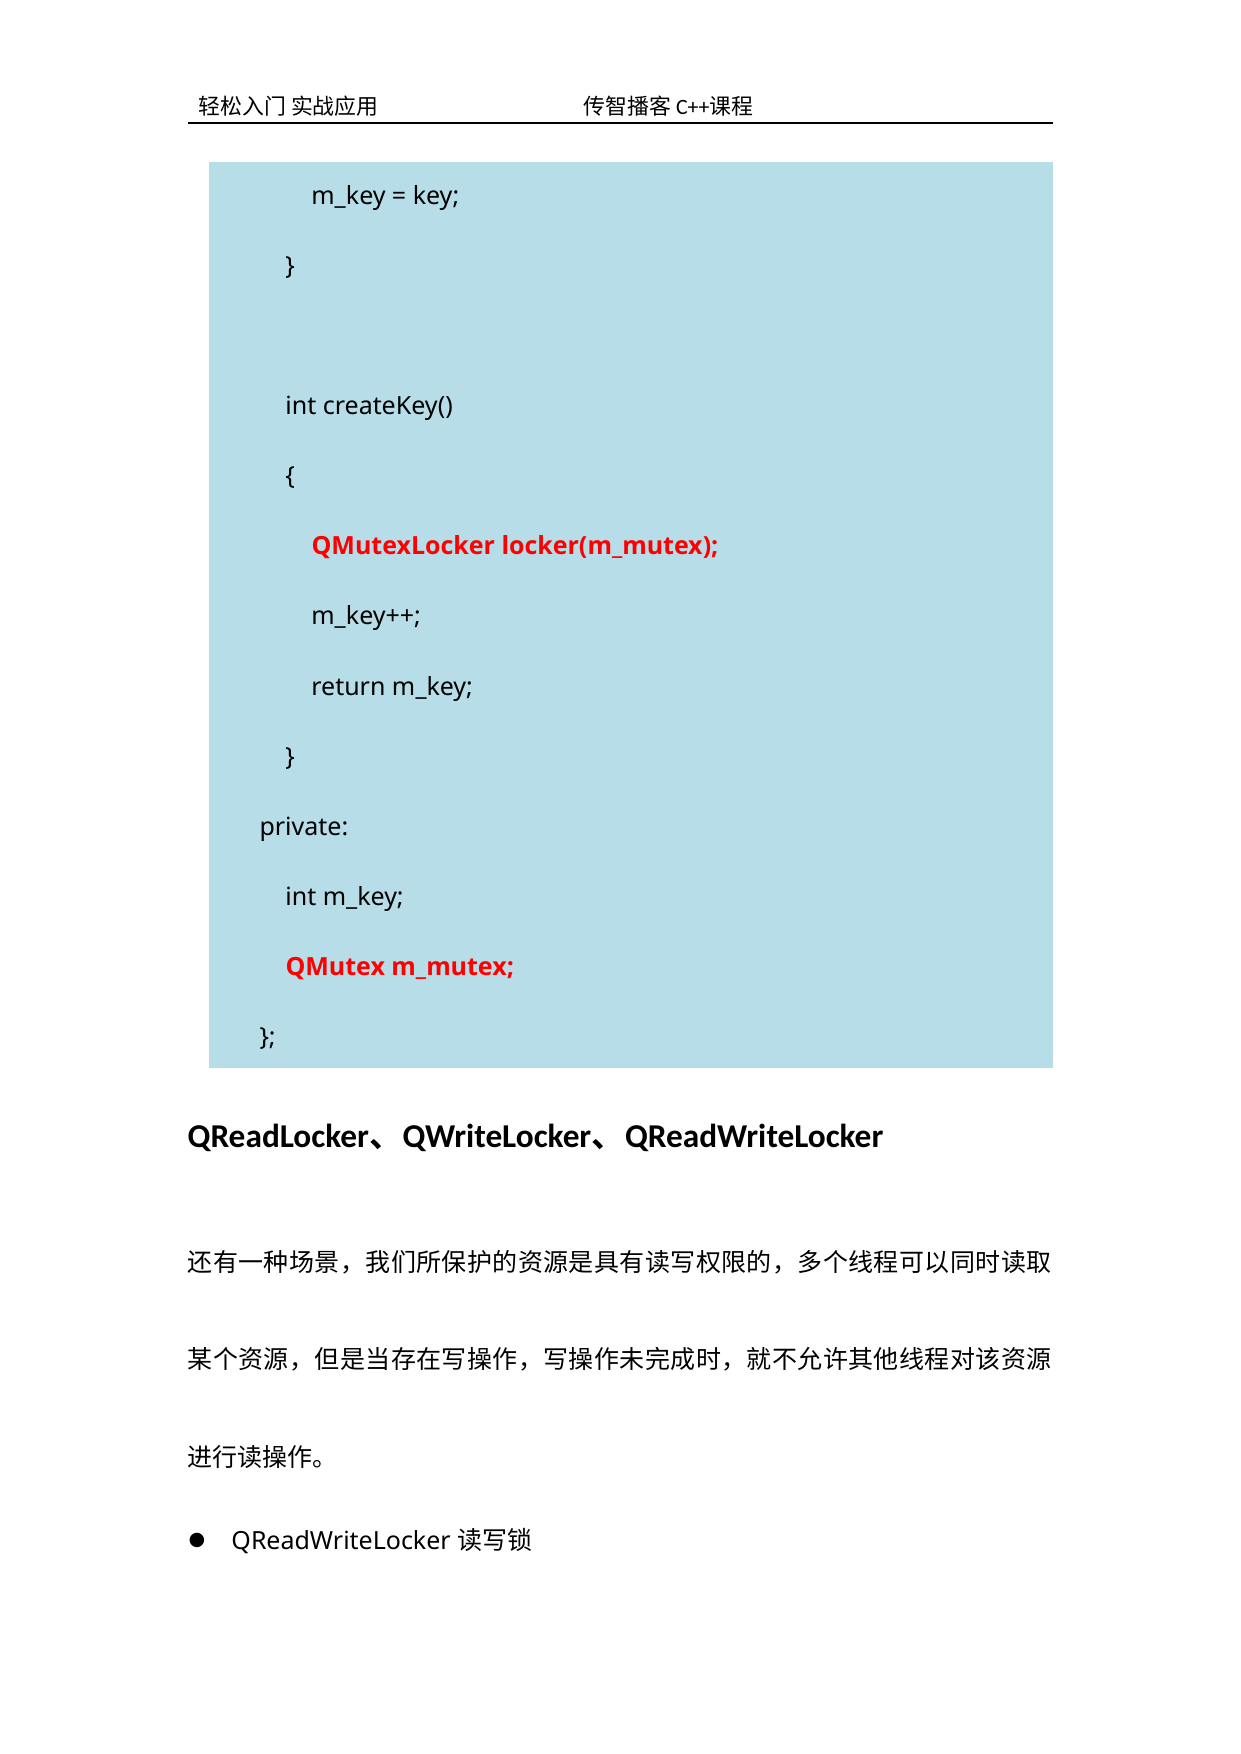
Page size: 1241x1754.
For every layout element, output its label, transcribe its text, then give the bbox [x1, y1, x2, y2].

list QReadWriteLocker 读写锁 [187, 1506, 1053, 1571]
text } [209, 232, 1053, 297]
text } [209, 723, 1053, 788]
text 还有一种场景，我们所保护的资源是具有读写权限的，多个线程可以同时读取某个资源，但是当存在写操作，写操作未完成时，就不允许其他线程对该资源进行读操作。 [187, 1228, 1053, 1488]
text int m_key; [209, 863, 1053, 928]
text { [209, 442, 1053, 507]
text }; [209, 1003, 1053, 1068]
subtitle QReadLocker、QWriteLocker、QReadWriteLocker [187, 1100, 1053, 1165]
text QMutexLocker locker(m_mutex); [209, 512, 1053, 577]
text int createKey() [209, 372, 1053, 437]
text QMutex m_mutex; [209, 933, 1053, 998]
text m_key = key; [209, 162, 1053, 227]
text return m_key; [209, 653, 1053, 718]
text private: [209, 793, 1053, 858]
text m_key++; [209, 583, 1053, 648]
